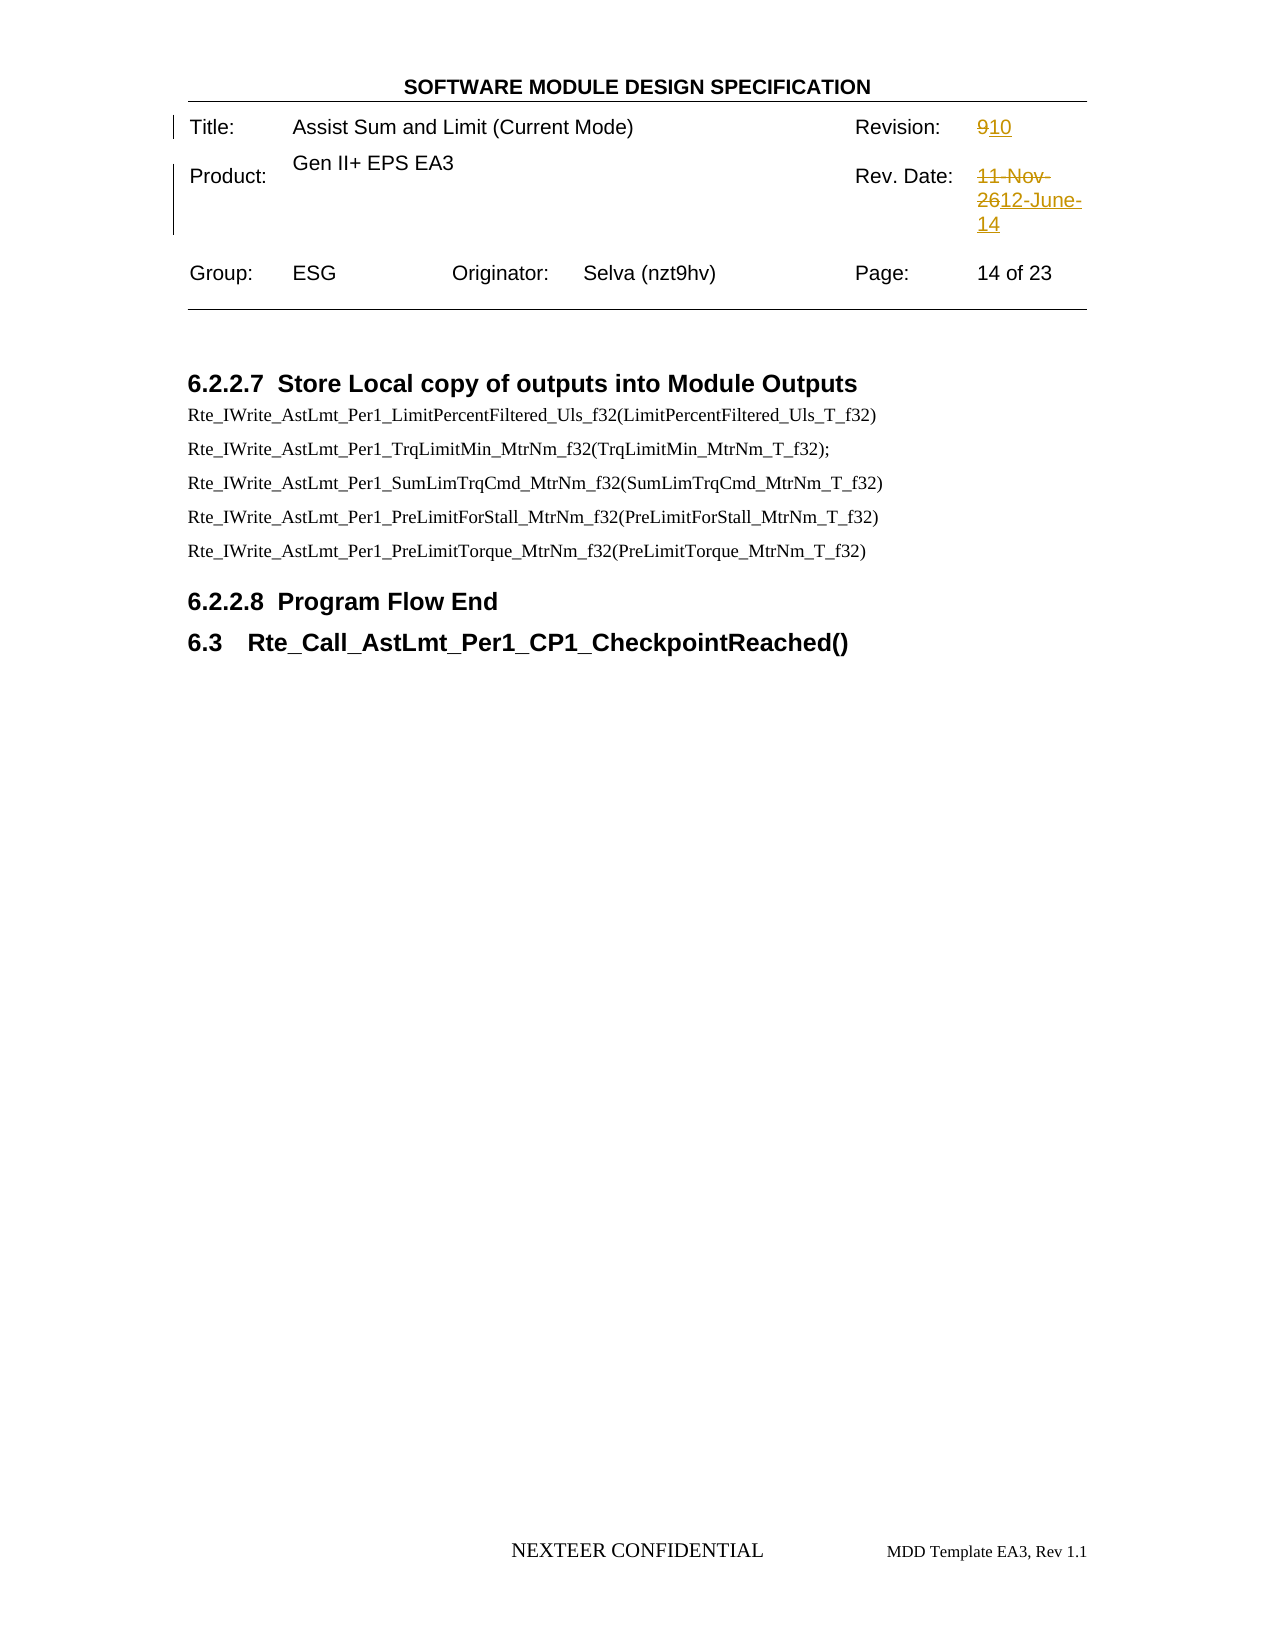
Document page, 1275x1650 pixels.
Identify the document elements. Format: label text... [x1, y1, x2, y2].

subtitle Rte_Call_AstLmt_Per1_CP1_CheckpointReached()Fault Recovery Functions [187, 628, 1087, 657]
text Rte_IWrite_AstLmt_Per1_LimitPercentFiltered_Uls_f32(LimitPercentFiltered_Uls_T_f32) [187, 404, 1087, 426]
text Rte_IWrite_AstLmt_Per1_PreLimitTorque_MtrNm_f32(PreLimitTorque_MtrNm_T_f32) [187, 540, 1087, 562]
subtitle Store Local copy of outputs into Module Outputs [187, 369, 1087, 398]
subtitle Program Flow End [187, 587, 1087, 616]
text Rte_IWrite_AstLmt_Per1_TrqLimitMin_MtrNm_f32(TrqLimitMin_MtrNm_T_f32); [187, 438, 1087, 460]
text Rte_IWrite_AstLmt_Per1_SumLimTrqCmd_MtrNm_f32(SumLimTrqCmd_MtrNm_T_f32) [187, 472, 1087, 494]
text Rte_IWrite_AstLmt_Per1_PreLimitForStall_MtrNm_f32(PreLimitForStall_MtrNm_T_f32) [187, 506, 1087, 528]
